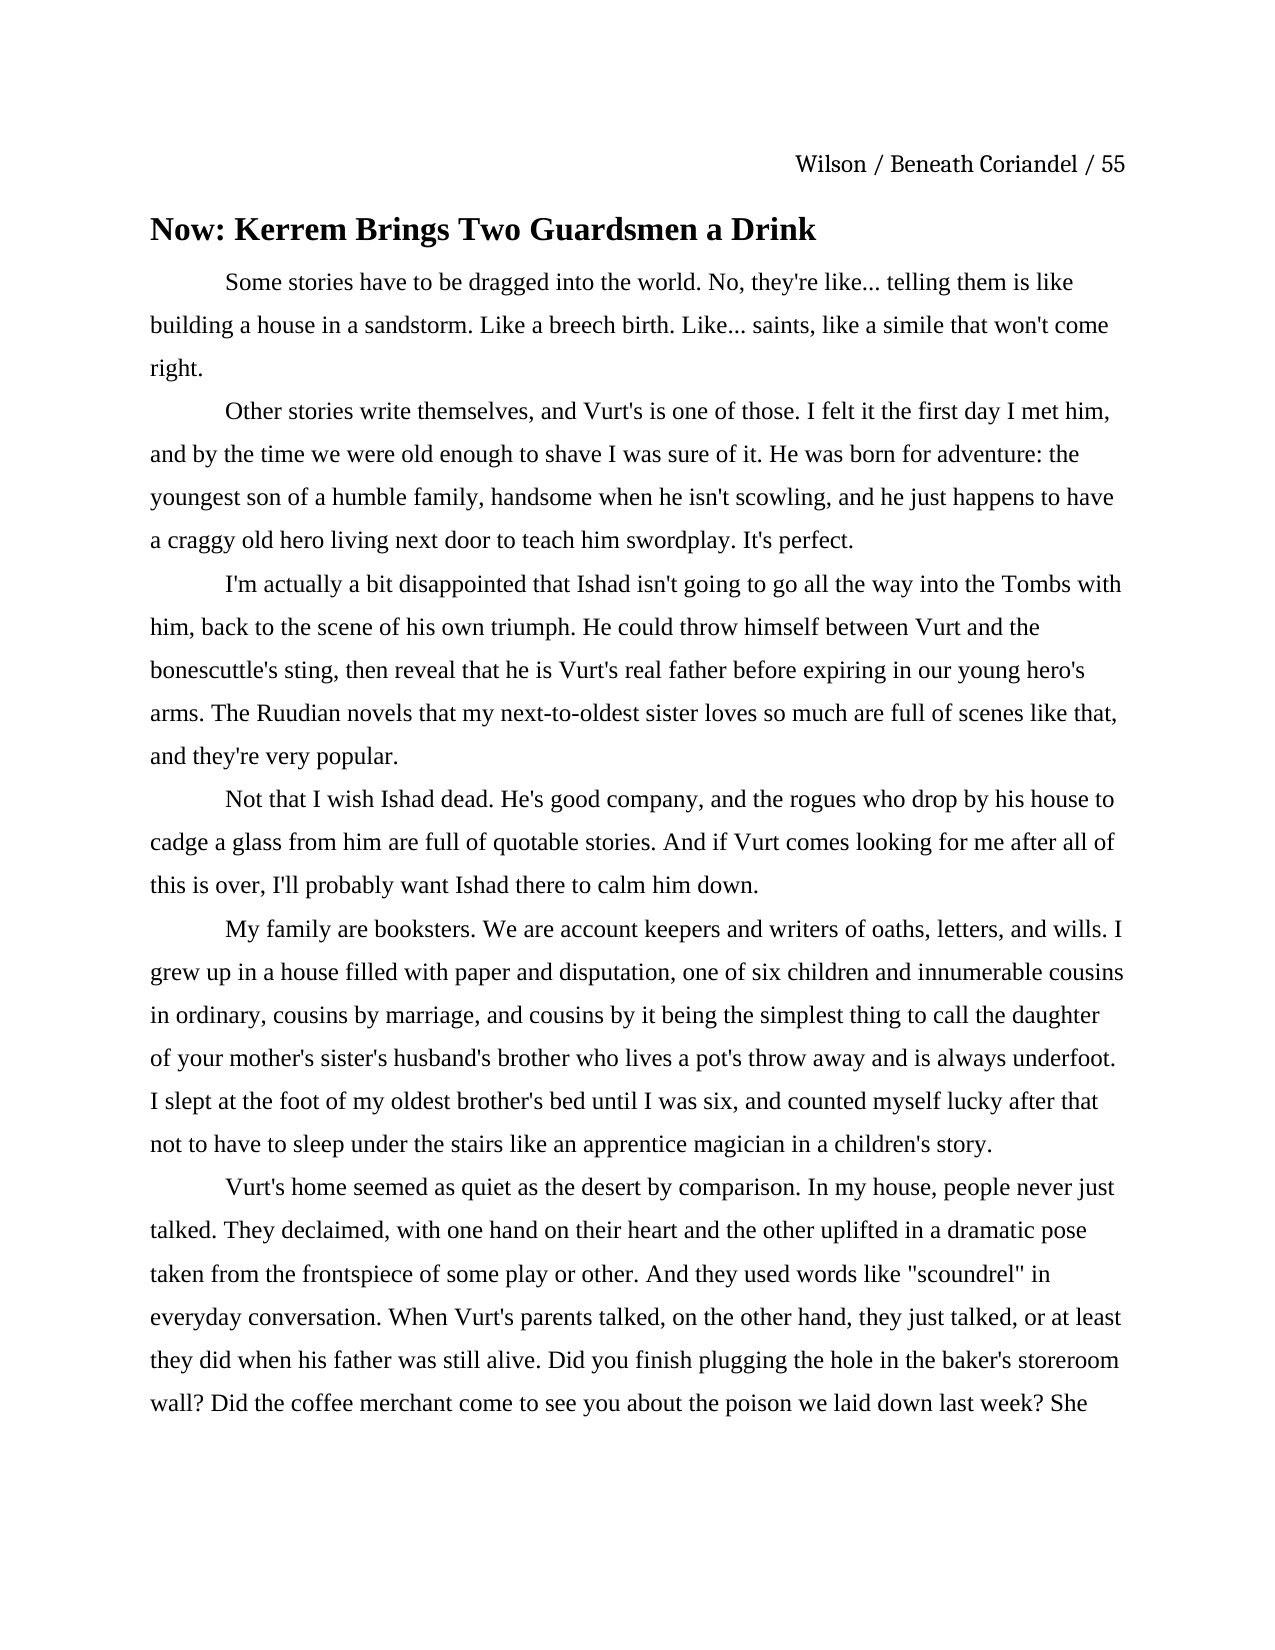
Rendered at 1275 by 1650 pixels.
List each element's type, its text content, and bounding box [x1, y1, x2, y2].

text My family are booksters. We are account keepers and writers of oaths, letters, and wills. I grew up in a house filled with paper and disputation, one of six children and innumerable cousins in ordinary, cousins by marriage, and cousins by it being the simplest thing to call the daughter of your mother's sister's husband's brother who lives a pot's throw away and is always underfoot. I slept at the foot of my oldest brother's bed until I was six, and counted myself lucky after that not to have to sleep under the stairs like an apprentice magician in a children's story. [150, 914, 1125, 1158]
text Other stories write themselves, and Vurt's is one of those. I felt it the first day I met him, and by the time we were old enough to shave I was sure of it. He was born for adventure: the youngest son of a humble family, handsome when he isn't scowling, and he just happens to have a craggy old hero living next door to teach him swordplay. It's perfect. [150, 396, 1125, 554]
text I'm actually a bit disappointed that Ishad isn't going to go all the way into the Tombs with him, back to the scene of his own triumph. He could throw himself between Vurt and the bonescuttle's sting, then reveal that he is Vurt's real father before expiring in our young hero's arms. The Ruudian novels that my next-to-oldest sister loves so much are full of scenes like that, and they're very popular. [150, 569, 1125, 770]
text Not that I wish Ishad dead. He's good company, and the rogues who drop by his house to cadge a glass from him are full of quotable stories. And if Vurt comes looking for me after all of this is over, I'll probably want Ishad there to calm him down. [150, 784, 1125, 899]
subtitle Now: Kerrem Brings Two Guardsmen a Drink [150, 209, 1125, 248]
text Some stories have to be dragged into the world. No, they're like... telling them is like building a house in a sandstorm. Like a breech birth. Like... saints, like a simile that won't come right. [150, 267, 1125, 382]
